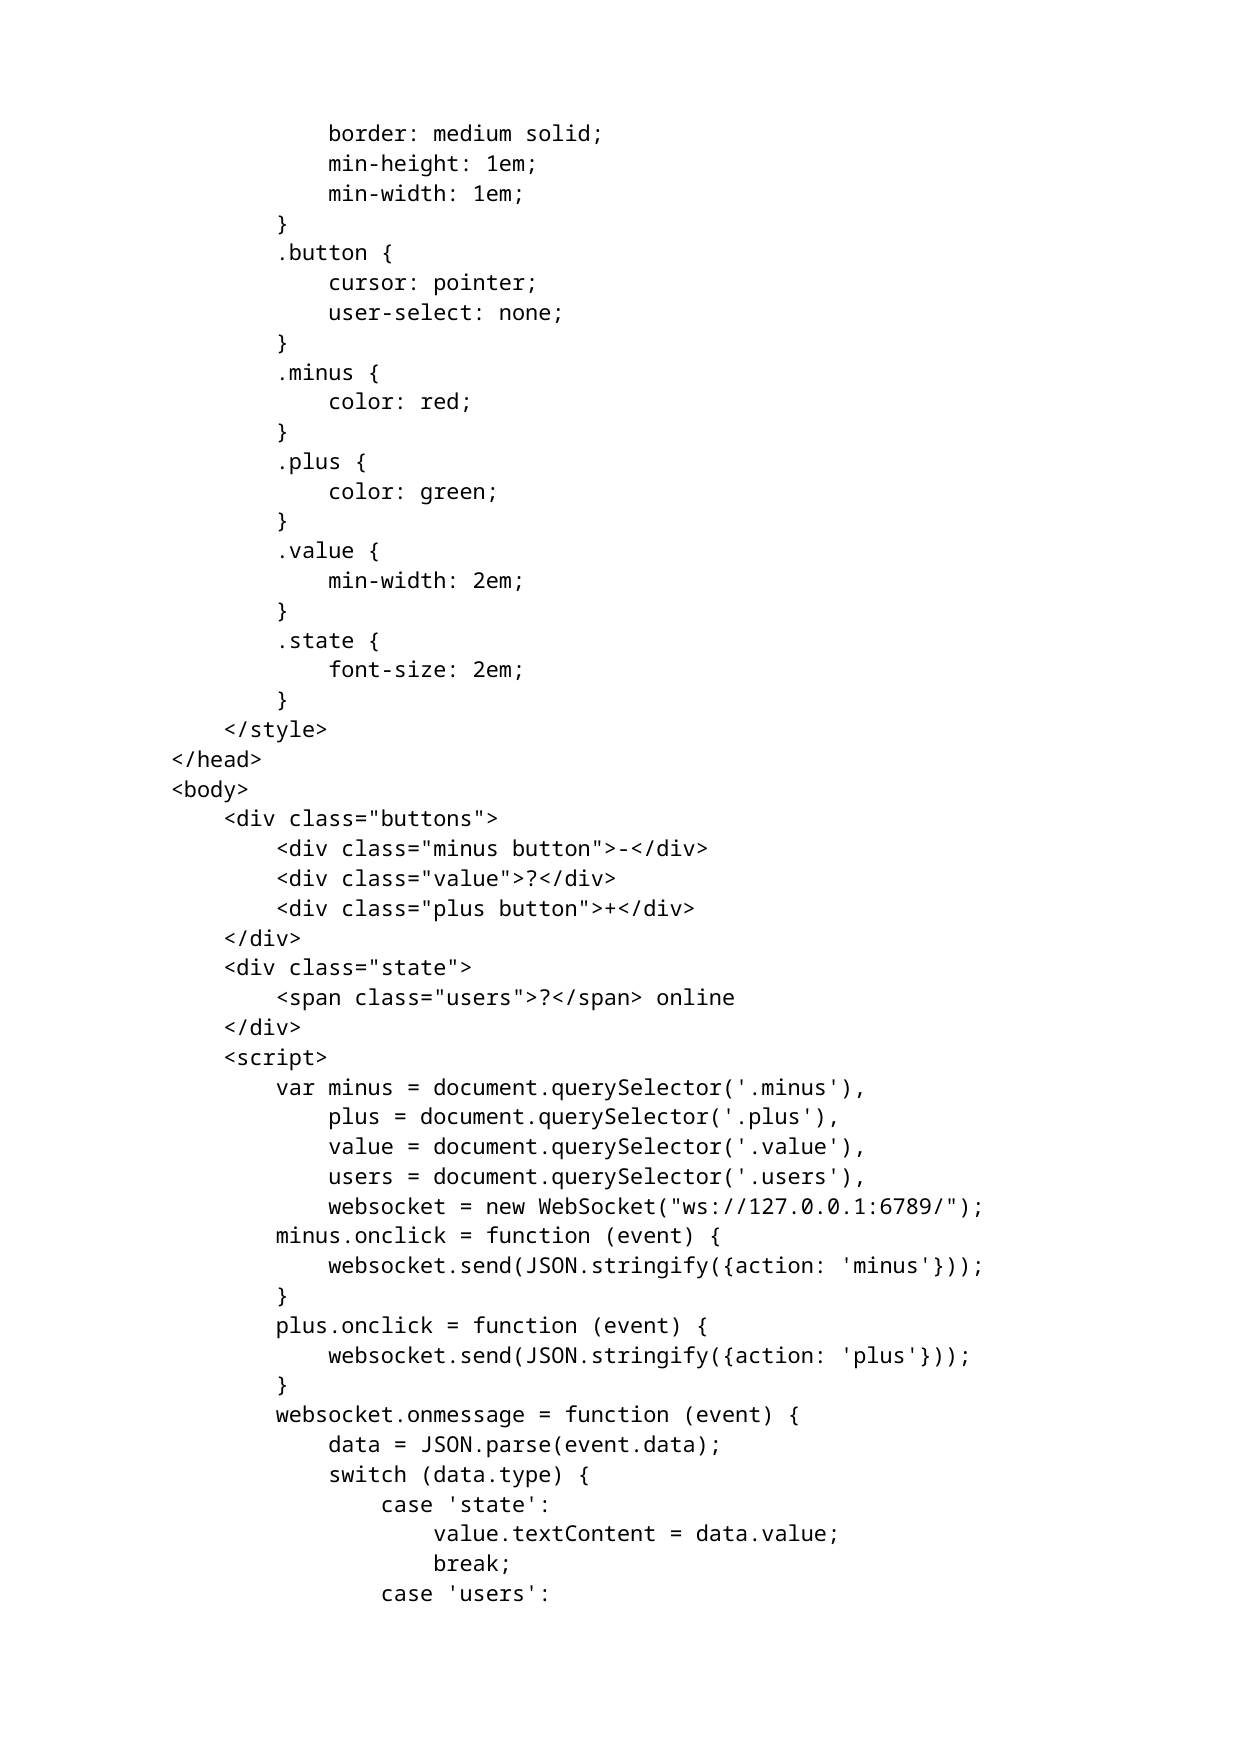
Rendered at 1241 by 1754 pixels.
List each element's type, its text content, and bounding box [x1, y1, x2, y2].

text color: green; [118, 476, 1122, 505]
text border: medium solid; [118, 118, 1122, 148]
text websocket.send(JSON.stringify({action: 'plus'})); [118, 1339, 1122, 1369]
text </div> [118, 922, 1122, 952]
text plus.onclick = function (event) { [118, 1310, 1122, 1339]
text } [118, 327, 1122, 356]
text <div class="value">?</div> [118, 863, 1122, 893]
text </style> [118, 714, 1122, 744]
text .value { [118, 535, 1122, 565]
text user-select: none; [118, 297, 1122, 327]
text } [118, 1369, 1122, 1399]
text websocket.send(JSON.stringify({action: 'minus'})); [118, 1250, 1122, 1280]
text min-width: 1em; [118, 178, 1122, 207]
text <div class="buttons"> [118, 803, 1122, 833]
text <script> [118, 1042, 1122, 1071]
text case 'users': [118, 1578, 1122, 1608]
text .state { [118, 624, 1122, 654]
text </div> [118, 1012, 1122, 1042]
text min-height: 1em; [118, 148, 1122, 178]
text websocket.onmessage = function (event) { [118, 1399, 1122, 1429]
text users = document.querySelector('.users'), [118, 1161, 1122, 1191]
text plus = document.querySelector('.plus'), [118, 1101, 1122, 1131]
text <body> [118, 773, 1122, 803]
text .button { [118, 237, 1122, 267]
text case 'state': [118, 1488, 1122, 1518]
text <div class="state"> [118, 952, 1122, 982]
text } [118, 595, 1122, 624]
text min-width: 2em; [118, 565, 1122, 595]
text .minus { [118, 356, 1122, 386]
text value.textContent = data.value; [118, 1518, 1122, 1548]
text <span class="users">?</span> online [118, 982, 1122, 1012]
text minus.onclick = function (event) { [118, 1220, 1122, 1250]
text } [118, 1280, 1122, 1310]
text value = document.querySelector('.value'), [118, 1131, 1122, 1161]
text } [118, 684, 1122, 714]
text websocket = new WebSocket("ws://127.0.0.1:6789/"); [118, 1191, 1122, 1220]
text data = JSON.parse(event.data); [118, 1429, 1122, 1459]
text cursor: pointer; [118, 267, 1122, 297]
text var minus = document.querySelector('.minus'), [118, 1071, 1122, 1101]
text } [118, 207, 1122, 237]
text } [118, 505, 1122, 535]
text .plus { [118, 446, 1122, 476]
text <div class="minus button">-</div> [118, 833, 1122, 863]
text color: red; [118, 386, 1122, 416]
text <div class="plus button">+</div> [118, 893, 1122, 922]
text } [118, 416, 1122, 446]
text break; [118, 1548, 1122, 1578]
text switch (data.type) { [118, 1459, 1122, 1488]
text font-size: 2em; [118, 654, 1122, 684]
text </head> [118, 744, 1122, 773]
